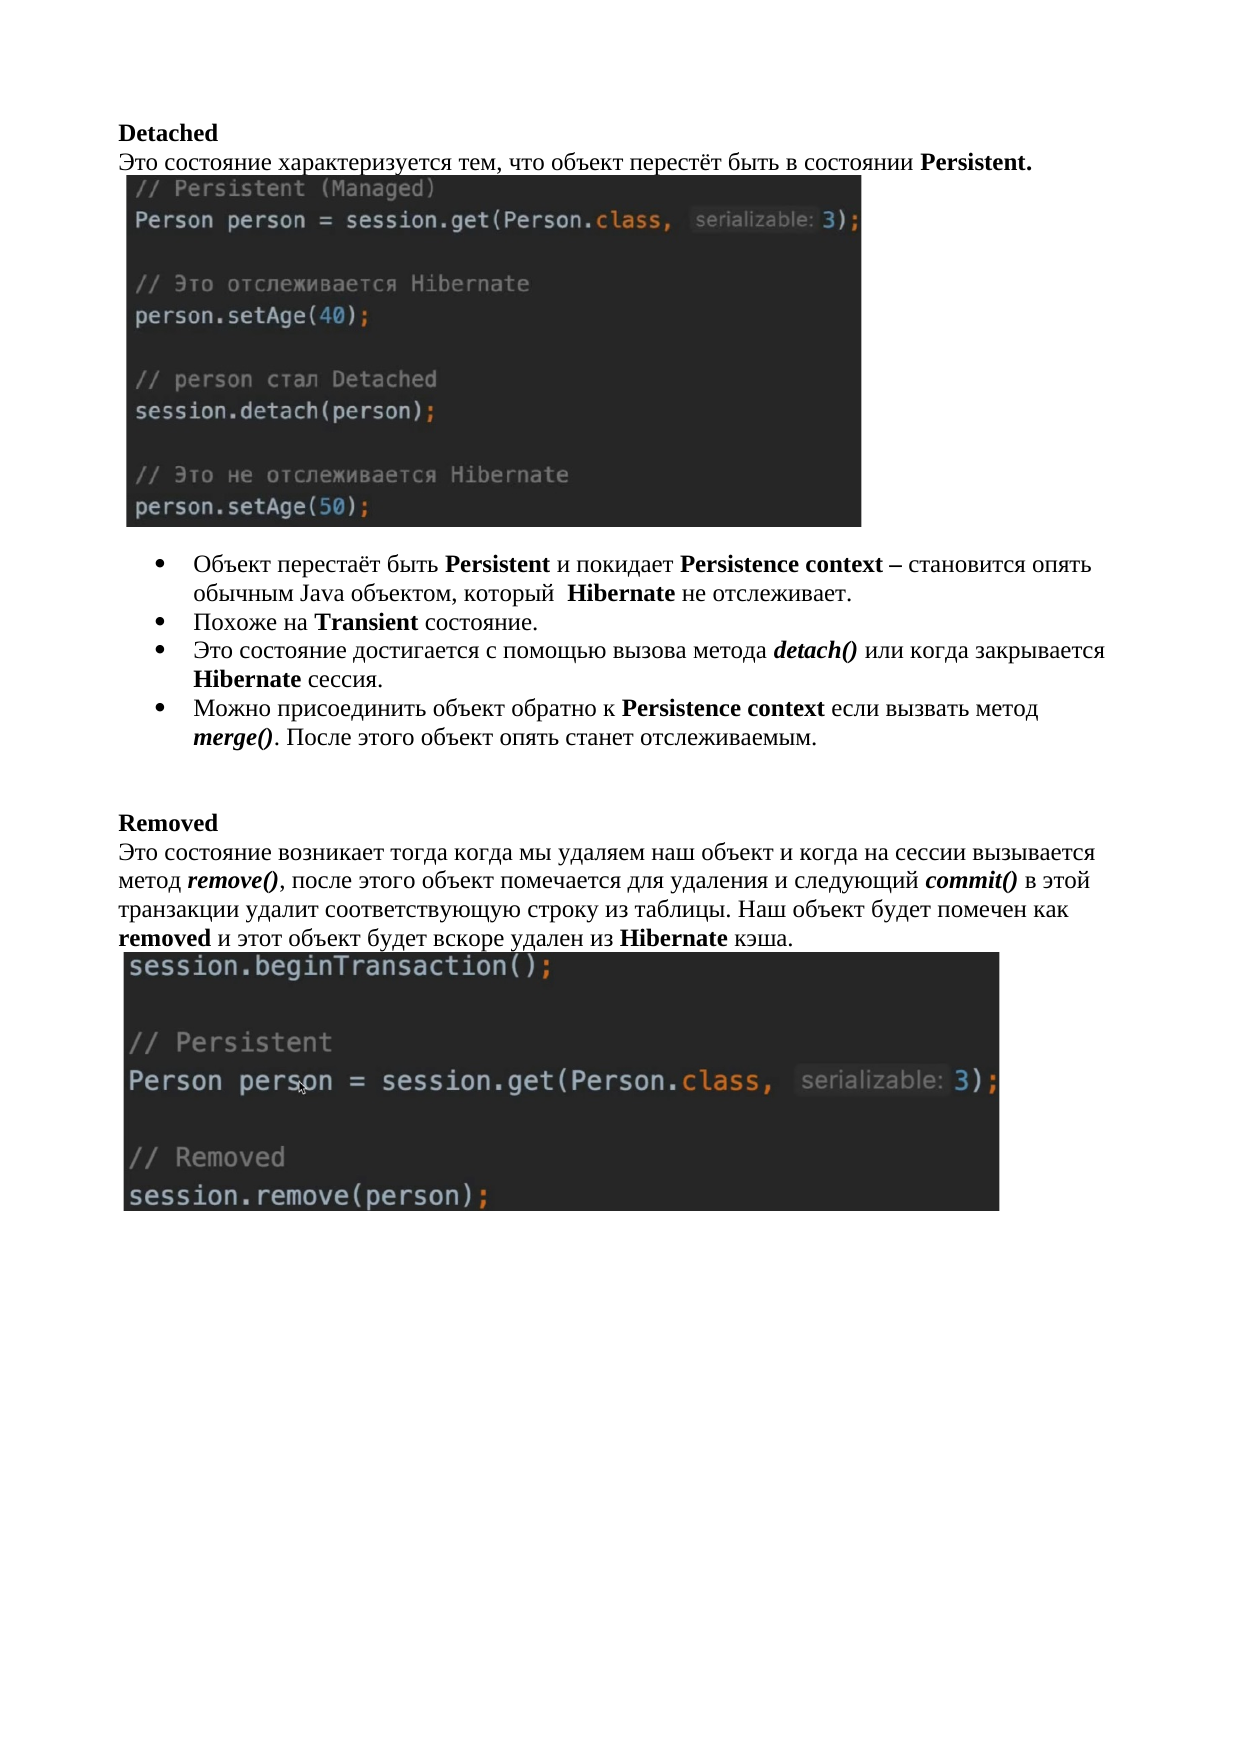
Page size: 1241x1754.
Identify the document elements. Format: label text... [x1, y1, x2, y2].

list Объект перестаёт быть Persistent и покидает Persistence context – становится опять обычным Java объектом, который Hibernate не отслеживает. [156, 549, 1122, 607]
text Это состояние возникает тогда когда мы удаляем наш объект и когда на сессии вызываетcя метод remove(), после этого объект помечается для удаления и следующий commit() в этой транзакции удалит соответствующую строку из таблицы. Наш объект будет помечен как removed и этот объект будет вскоре удален из Hibernate кэша. [118, 837, 1122, 952]
list Похоже на Transient состояние. [156, 607, 1122, 636]
text Это состояние характеризуется тем, что объект перестёт быть в состоянии Persistent. [118, 147, 1122, 176]
text Detached [118, 118, 1122, 147]
text Removed [118, 808, 1122, 837]
picture [126, 175, 862, 527]
list Это состояние достигается с помощью вызова метода detach() или когда закрывается Hibernate сессия. [156, 636, 1122, 693]
picture [123, 952, 1000, 1211]
list Можно присоединить объект обратно к Persistence context если вызвать метод merge(). После этого объект опять станет отслеживаемым. [156, 693, 1122, 751]
